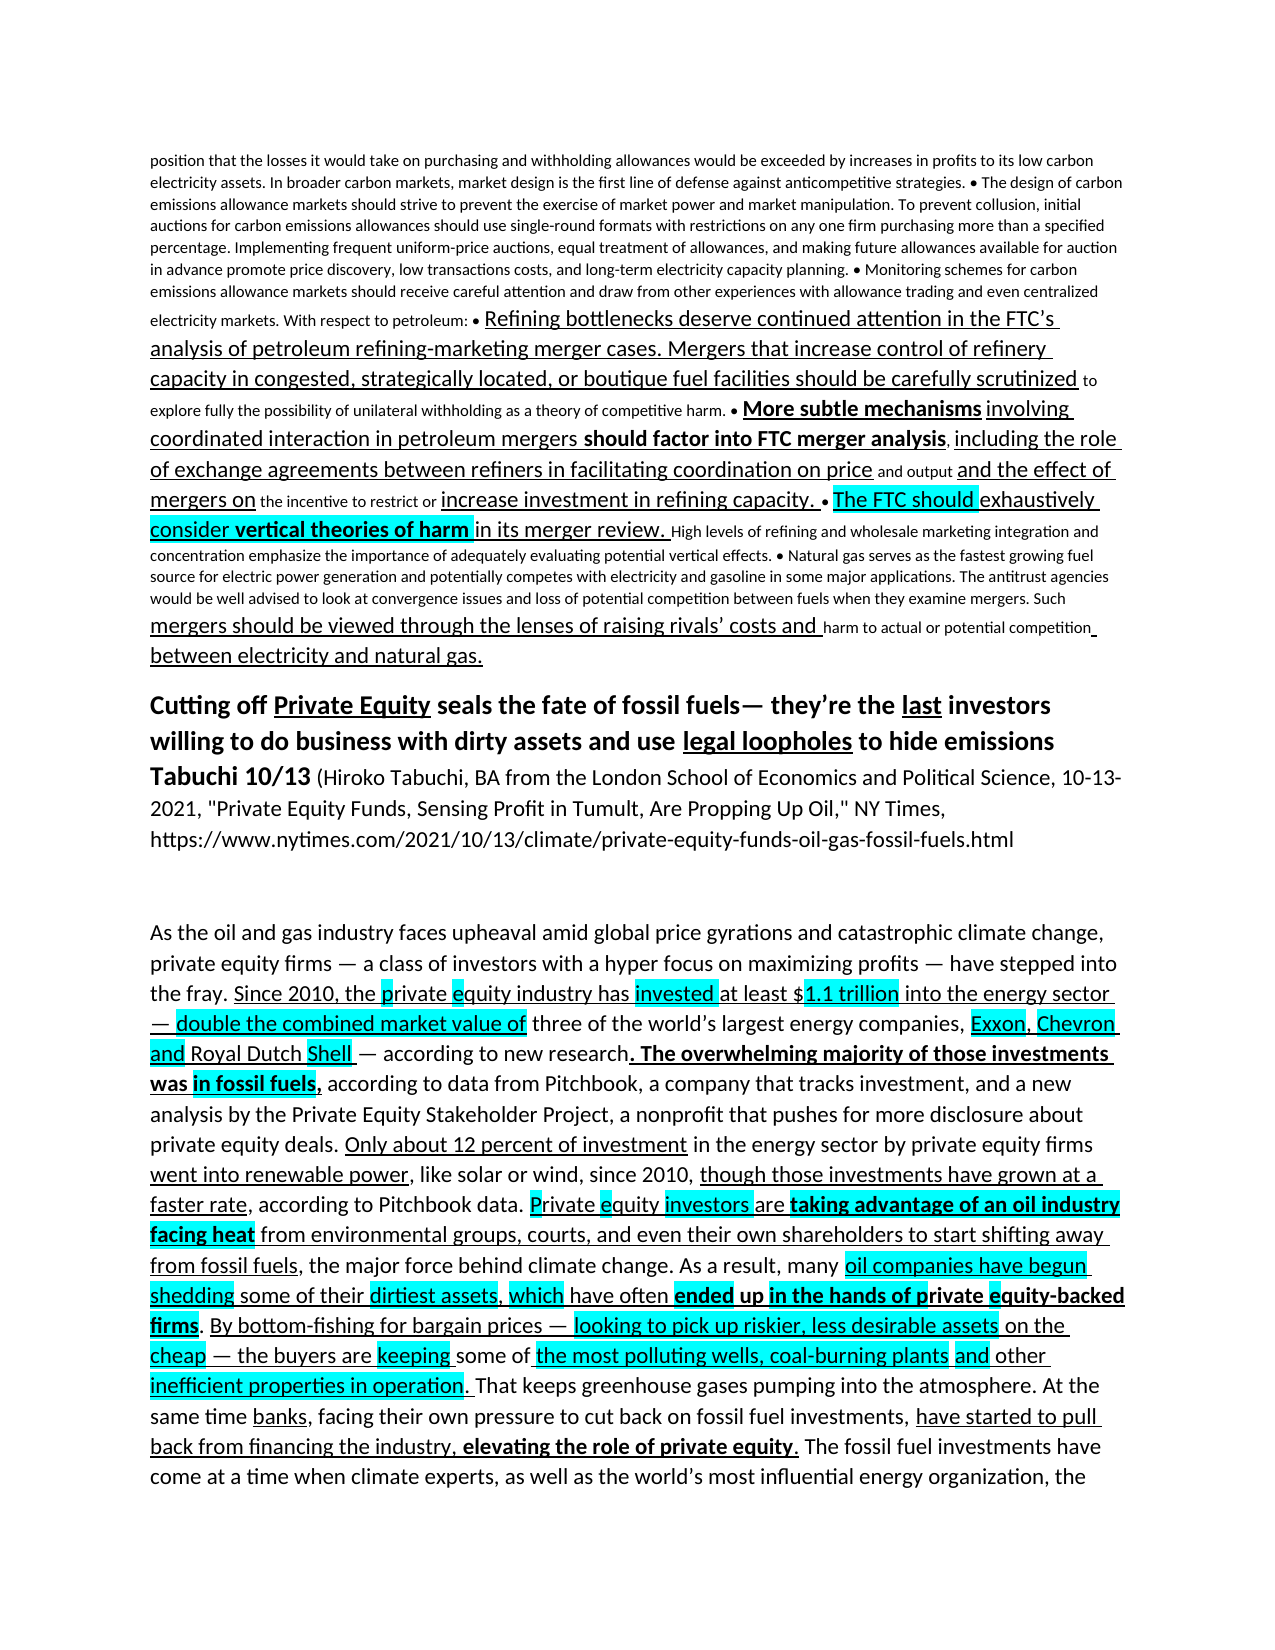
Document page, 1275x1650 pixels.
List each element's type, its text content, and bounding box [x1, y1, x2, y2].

text Tabuchi 10/13 (Hiroko Tabuchi, BA from the London School of Economics and Political Science, 10-13-2021, "Private Equity Funds, Sensing Profit in Tumult, Are Propping Up Oil," NY Times, https://www.nytimes.com/2021/10/13/climate/private-equity-funds-oil-gas-fossil-fuels.html [150, 759, 1125, 853]
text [150, 1307, 1125, 1490]
subtitle Cutting off Private Equity seals the fate of fossil fuels— they’re the last investors willing to do business with dirty assets and use legal loopholes to hide emissions [150, 688, 1125, 757]
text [150, 150, 1125, 669]
